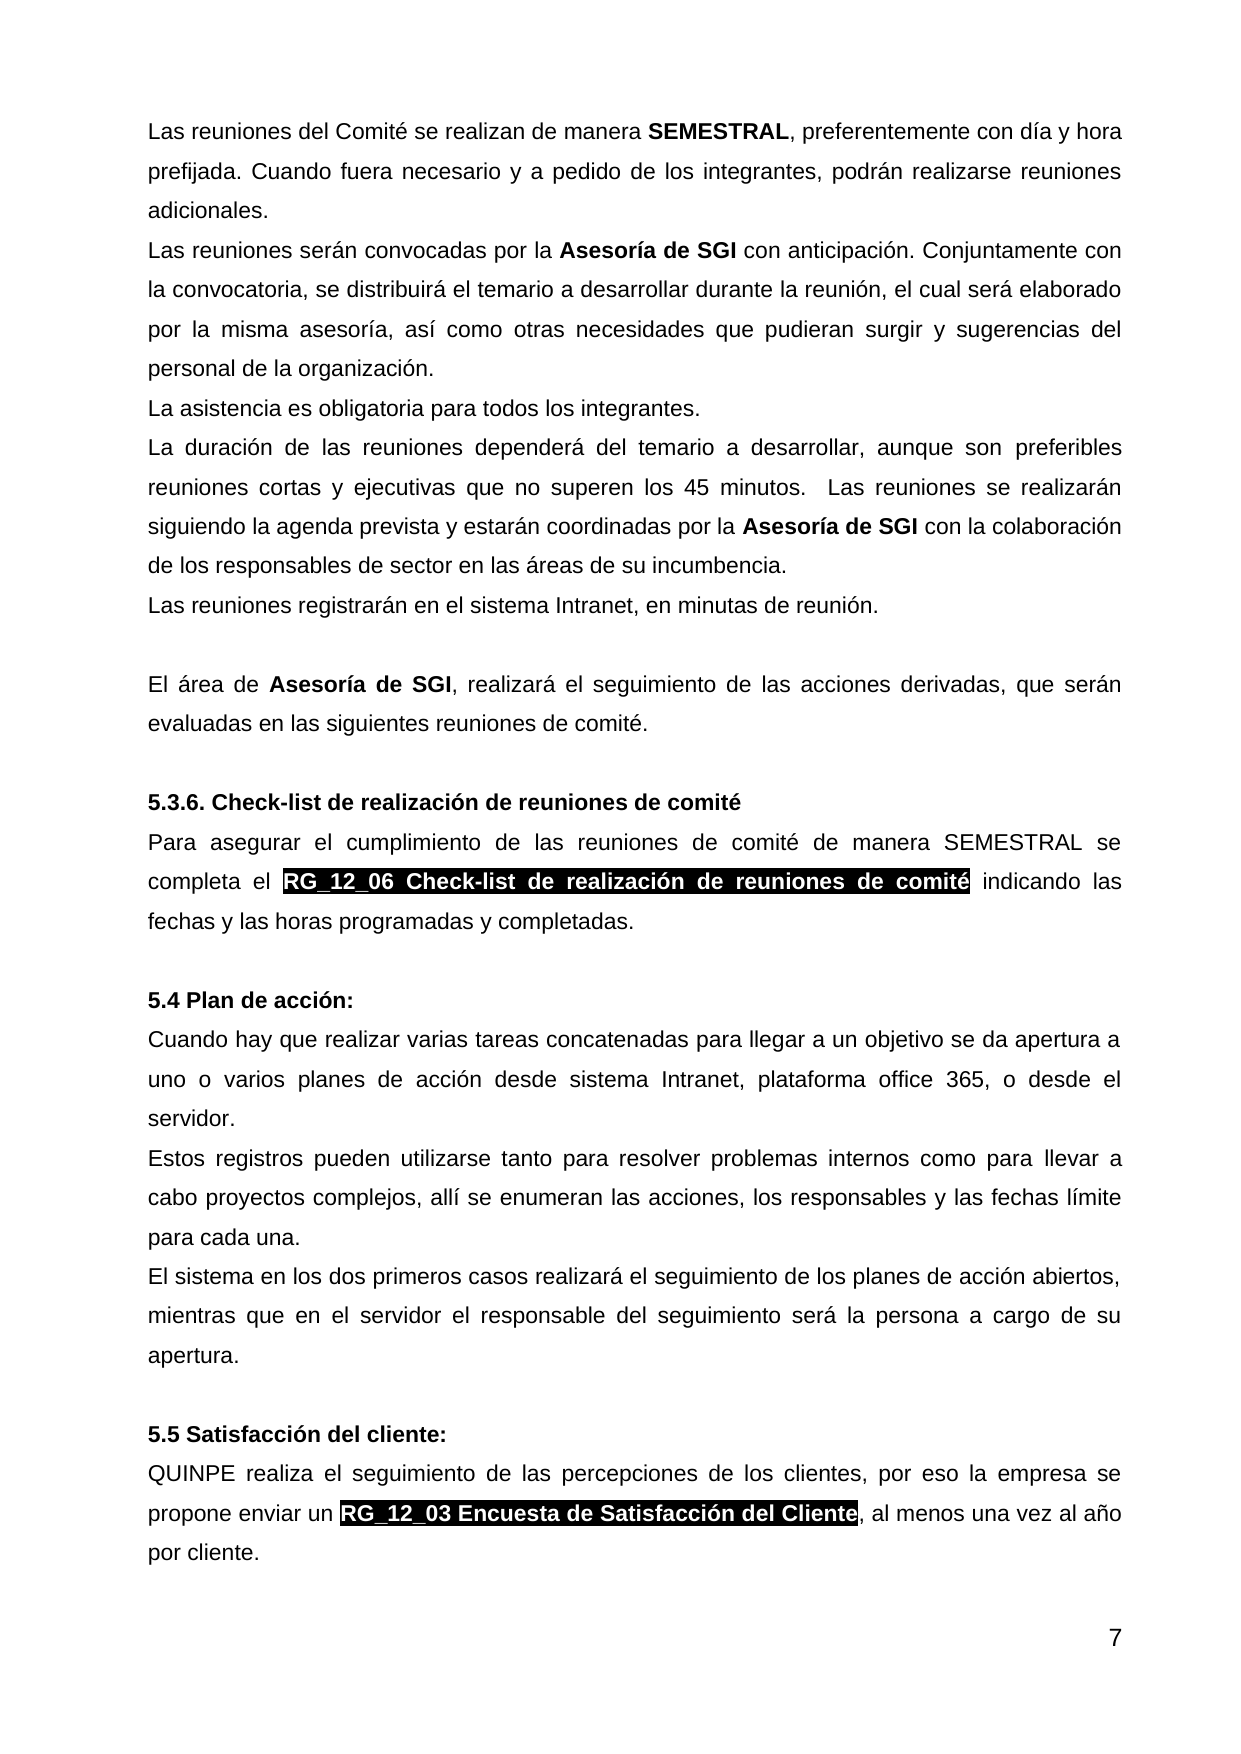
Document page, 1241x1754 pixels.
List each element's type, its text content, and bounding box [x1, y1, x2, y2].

text 5.3.6. Check-list de realización de reuniones de comité [148, 789, 1122, 816]
text La duración de las reuniones dependerá del temario a desarrollar, aunque son preferibles reuniones cortas y ejecutivas que no superen los 45 minutos. Las reuniones se realizarán siguiendo la agenda prevista y estarán coordinadas por la Asesoría de SGI con la colaboración de los responsables de sector en las áreas de su incumbencia. [148, 434, 1122, 579]
text La asistencia es obligatoria para todos los integrantes. [148, 394, 1122, 421]
text Cuando hay que realizar varias tareas concatenadas para llegar a un objetivo se da apertura a uno o varios planes de acción desde sistema Intranet, plataforma office 365, o desde el servidor. [148, 1026, 1122, 1131]
text Estos registros pueden utilizarse tanto para resolver problemas internos como para llevar a cabo proyectos complejos, allí se enumeran las acciones, los responsables y las fechas límite para cada una. [148, 1144, 1122, 1250]
text 5.5 Satisfacción del cliente: [148, 1421, 1122, 1447]
text Las reuniones registrarán en el sistema Intranet, en minutas de reunión. [148, 592, 1122, 618]
text QUINPE realiza el seguimiento de las percepciones de los clientes, por eso la empresa se propone enviar un RG_12_03 Encuesta de Satisfacción del Cliente, al menos una vez al año por cliente. [148, 1460, 1122, 1566]
text Las reuniones serán convocadas por la Asesoría de SGI con anticipación. Conjuntamente con la convocatoria, se distribuirá el temario a desarrollar durante la reunión, el cual será elaborado por la misma asesoría, así como otras necesidades que pudieran surgir y sugerencias del personal de la organización. [148, 237, 1122, 381]
text El sistema en los dos primeros casos realizará el seguimiento de los planes de acción abiertos, mientras que en el servidor el responsable del seguimiento será la persona a cargo de su apertura. [148, 1263, 1122, 1368]
text 5.4 Plan de acción: [148, 987, 1122, 1013]
text Las reuniones del Comité se realizan de manera SEMESTRAL, preferentemente con día y hora prefijada. Cuando fuera necesario y a pedido de los integrantes, podrán realizarse reuniones adicionales. [148, 118, 1122, 223]
text El área de Asesoría de SGI, realizará el seguimiento de las acciones derivadas, que serán evaluadas en las siguientes reuniones de comité. [148, 671, 1122, 737]
text Para asegurar el cumplimiento de las reuniones de comité de manera SEMESTRAL se completa el RG_12_06 Check-list de realización de reuniones de comité indicando las fechas y las horas programadas y completadas. [148, 829, 1122, 934]
